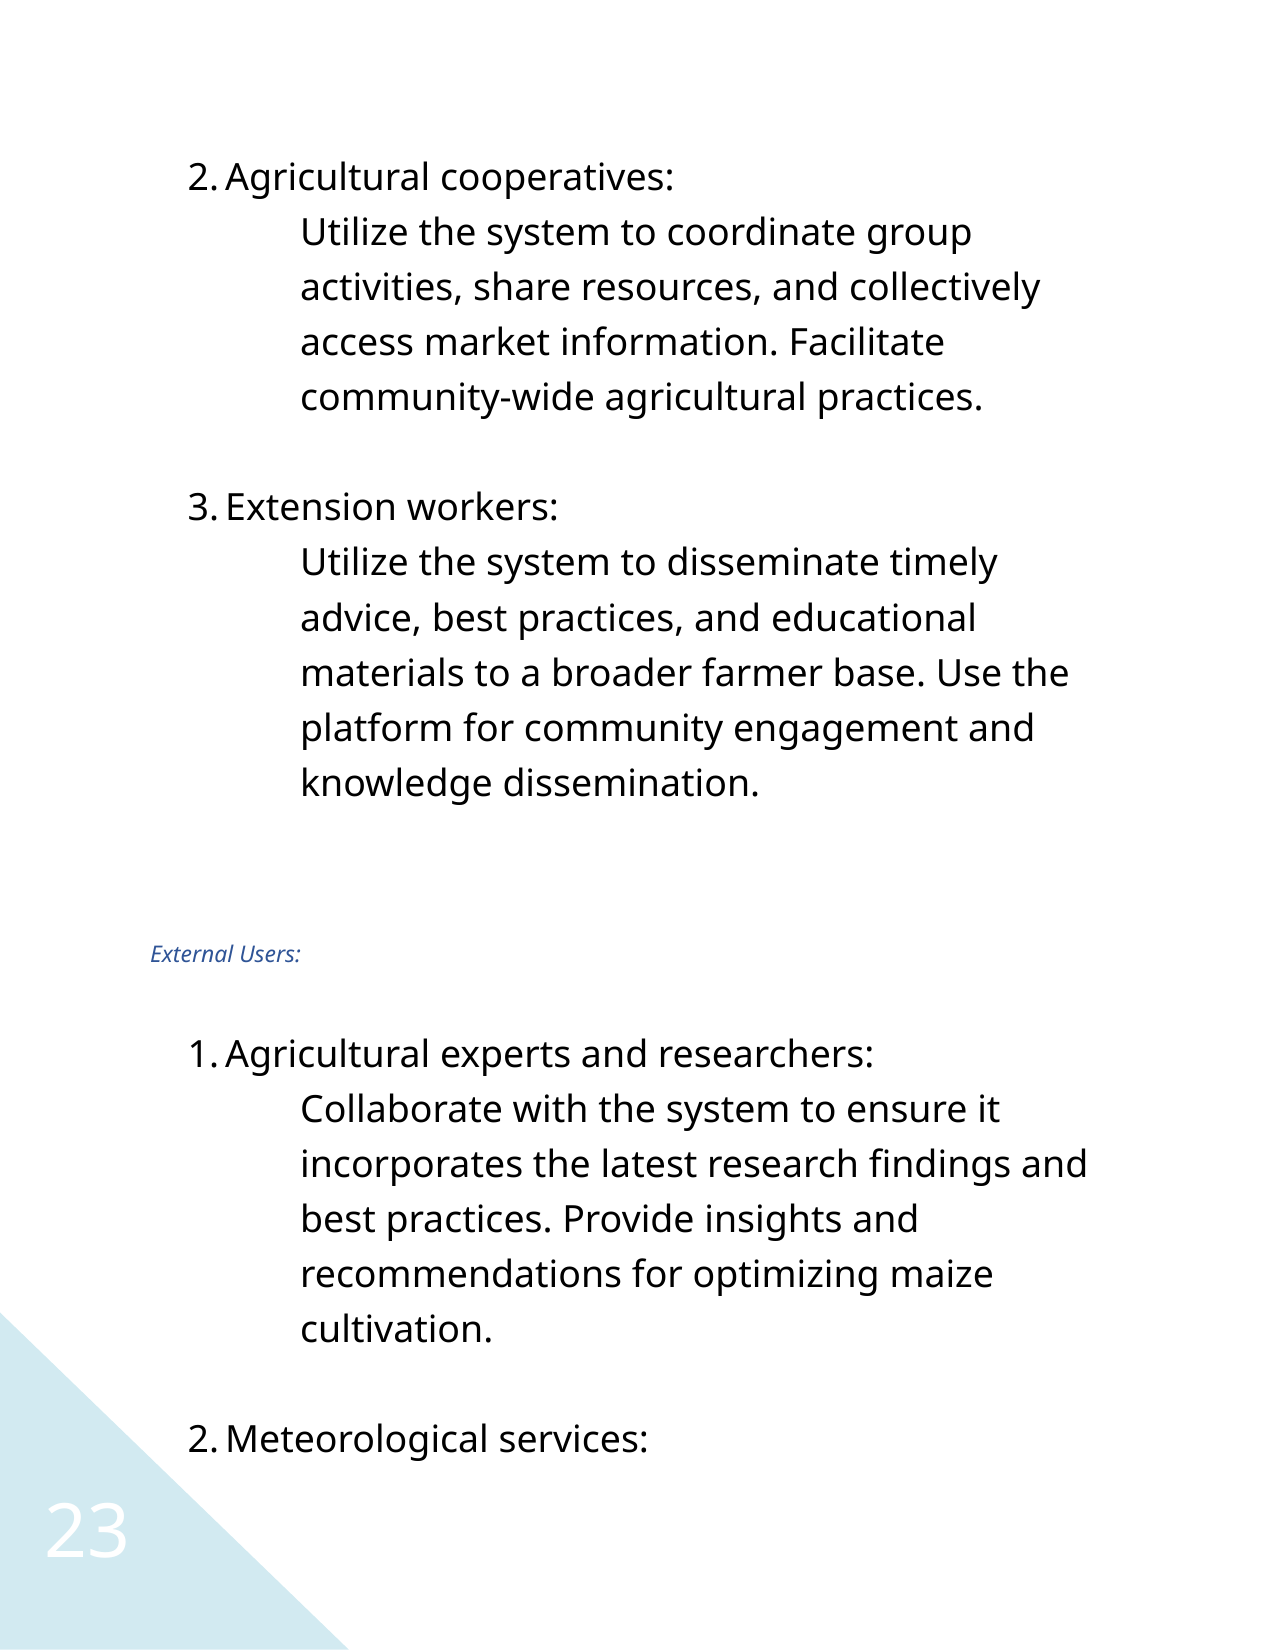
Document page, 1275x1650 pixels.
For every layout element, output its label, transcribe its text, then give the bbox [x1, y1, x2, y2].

list Agricultural cooperatives: [187, 150, 1125, 201]
list Meteorological services: [187, 1413, 1125, 1464]
list Collaborate with the system to ensure it incorporates the latest research findings and best practices. Provide insights and recommendations for optimizing maize cultivation. [300, 1082, 1125, 1353]
subtitle External Users: [150, 938, 1125, 969]
list Utilize the system to disseminate timely advice, best practices, and educational materials to a broader farmer base. Use the platform for community engagement and knowledge dissemination. [300, 536, 1125, 807]
list Agricultural experts and researchers: [187, 1027, 1125, 1078]
list Utilize the system to coordinate group activities, share resources, and collectively access market information. Facilitate community-wide agricultural practices. [300, 205, 1125, 421]
list Extension workers: [187, 481, 1125, 532]
